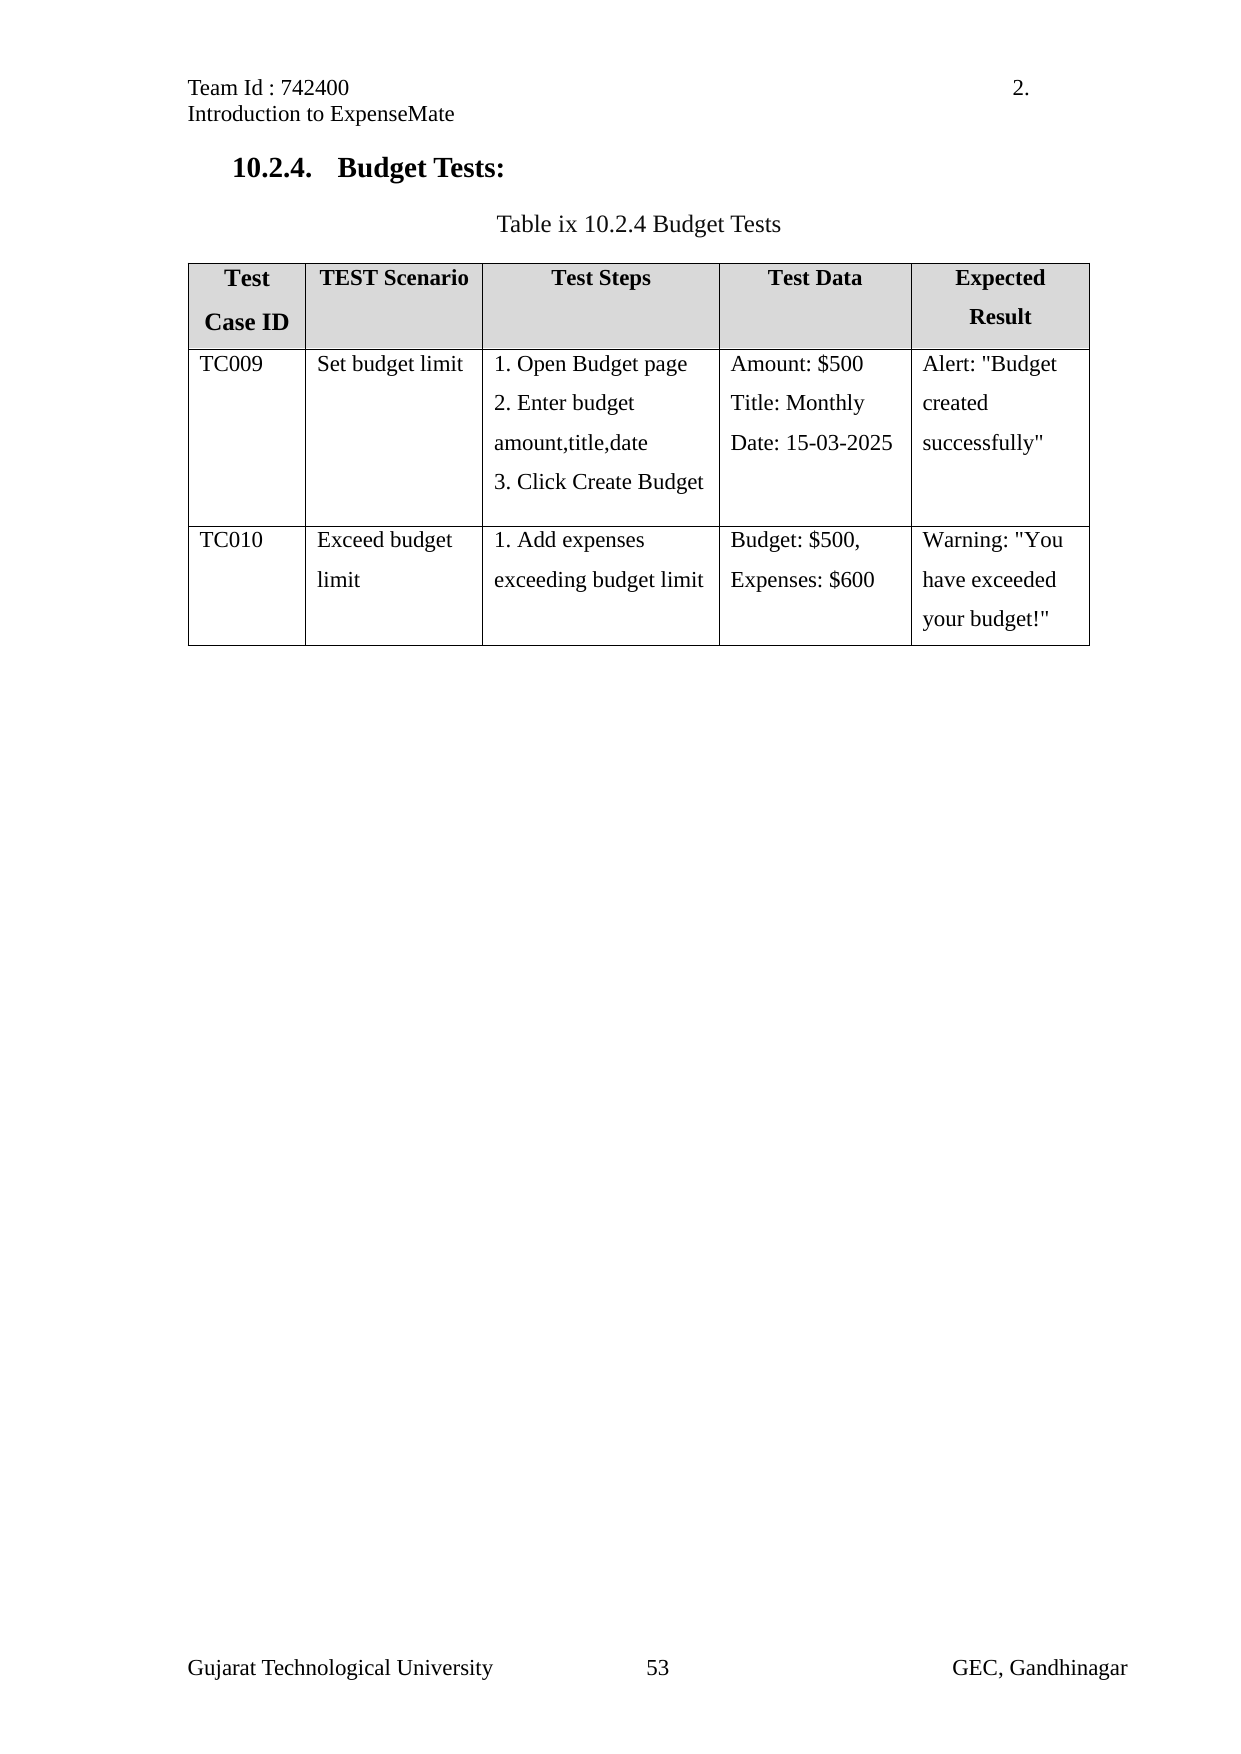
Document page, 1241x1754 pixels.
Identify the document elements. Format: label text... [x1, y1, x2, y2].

table_cell Budget: $500, Expenses: $600 [720, 527, 911, 645]
table_header Test Data [720, 264, 911, 348]
table_cell 1. Add expenses exceeding budget limit [483, 527, 719, 645]
table_cell TC010 [189, 527, 305, 645]
table_header Test Steps [483, 264, 719, 348]
table_header Test Case ID [189, 264, 305, 348]
table_cell Amount: $500 Title: Monthly Date: 15-03-2025 [720, 350, 911, 526]
table_cell TC009 [189, 350, 305, 526]
table_cell Exceed budget limit [306, 527, 482, 645]
table_cell Set budget limit [306, 350, 482, 526]
table_cell 1. Open Budget page 2. Enter budget amount,title,date 3. Click Create Budget [483, 350, 719, 526]
table_header Expected Result [912, 264, 1089, 348]
table_header TEST Scenario [306, 264, 482, 348]
table_cell Warning: "You have exceeded your budget!" [912, 527, 1089, 645]
subtitle Budget Tests: [232, 150, 1090, 183]
table_cell Alert: "Budget created successfully" [912, 350, 1089, 526]
